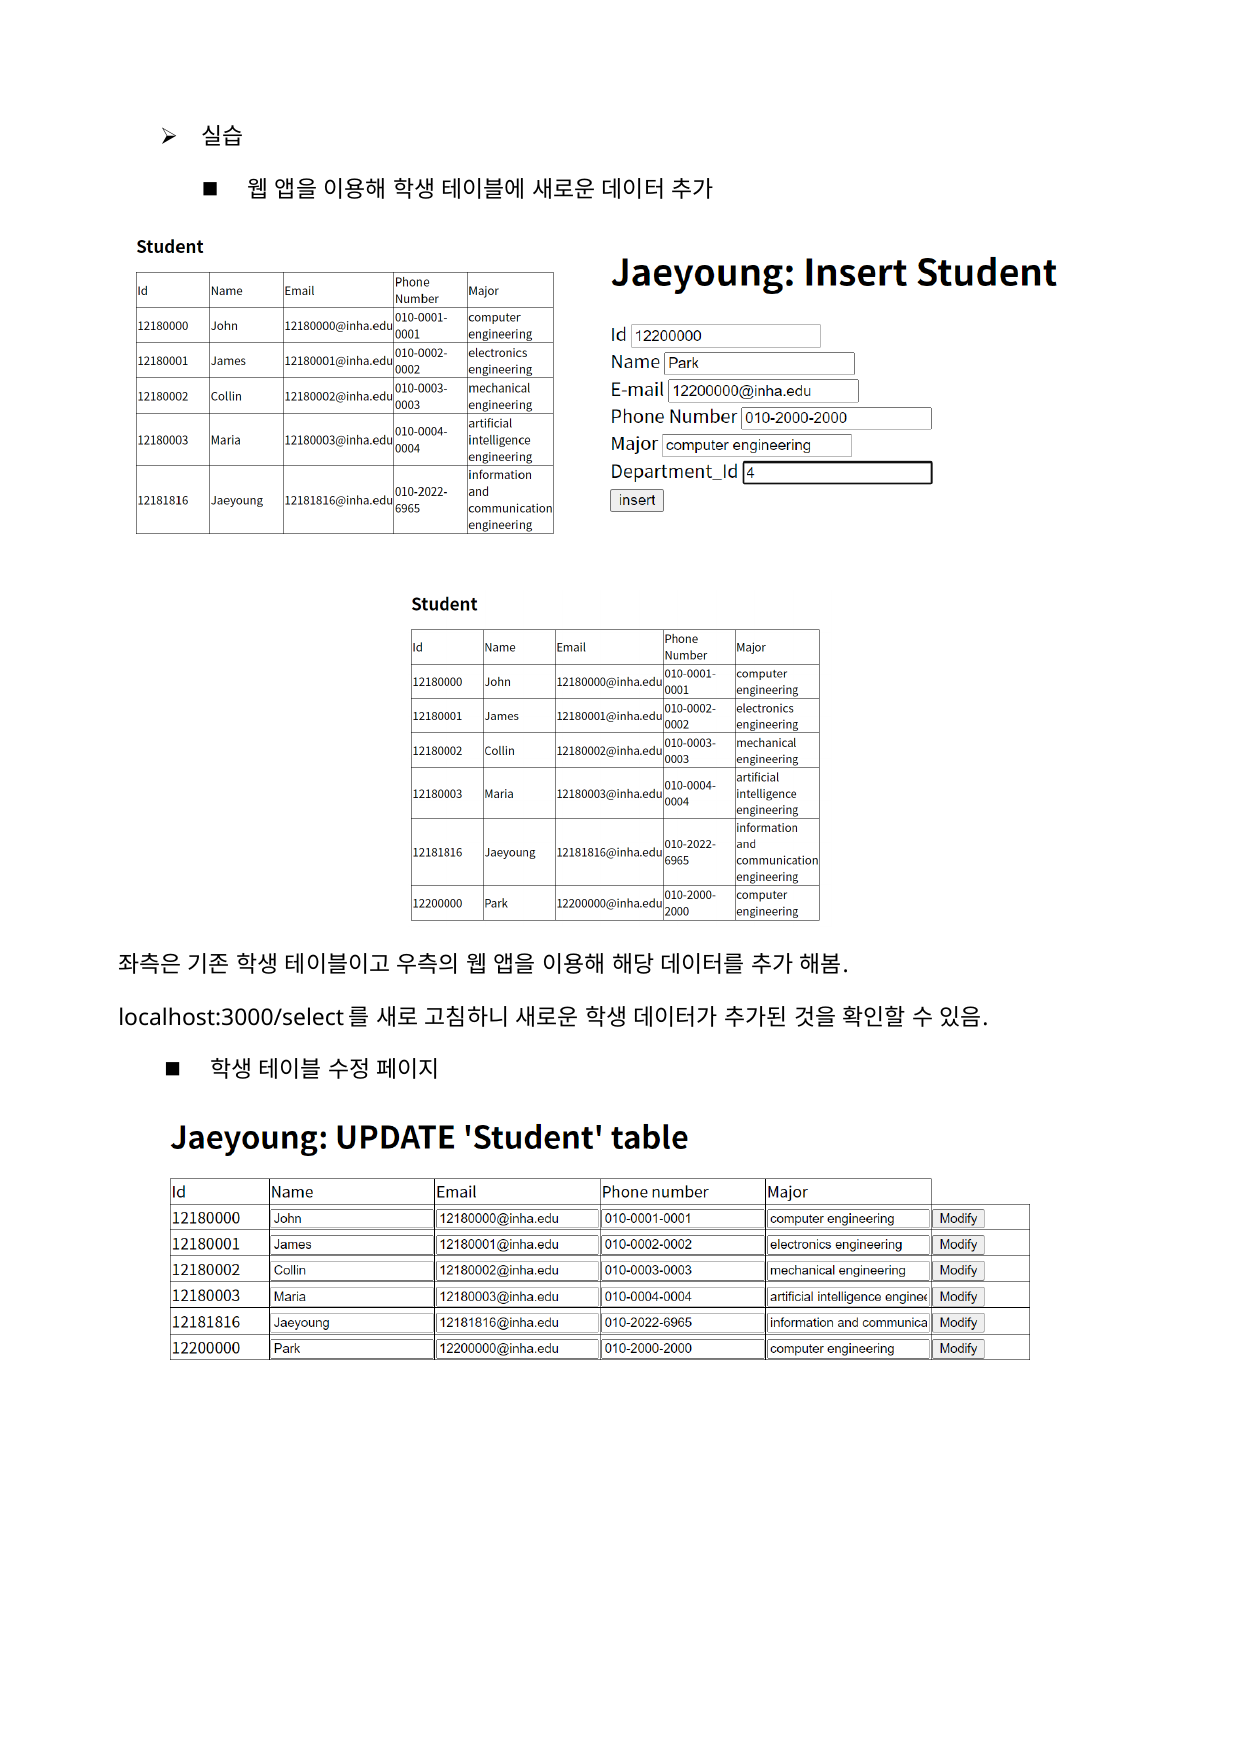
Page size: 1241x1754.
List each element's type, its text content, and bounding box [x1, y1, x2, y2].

list 학생 테이블 수정 페이지 [164, 1051, 1122, 1084]
list 웹 앱을 이용해 학생 테이블에 새로운 데이터 추가 [201, 171, 1122, 204]
list 실습 [160, 118, 1122, 151]
picture [162, 1101, 1078, 1394]
picture [601, 227, 1106, 546]
text localhost:3000/select를 새로 고침하니 새로운 학생 데이터가 추가된 것을 확인할 수 있음. [118, 999, 1122, 1032]
picture [408, 590, 832, 927]
picture [130, 230, 568, 545]
